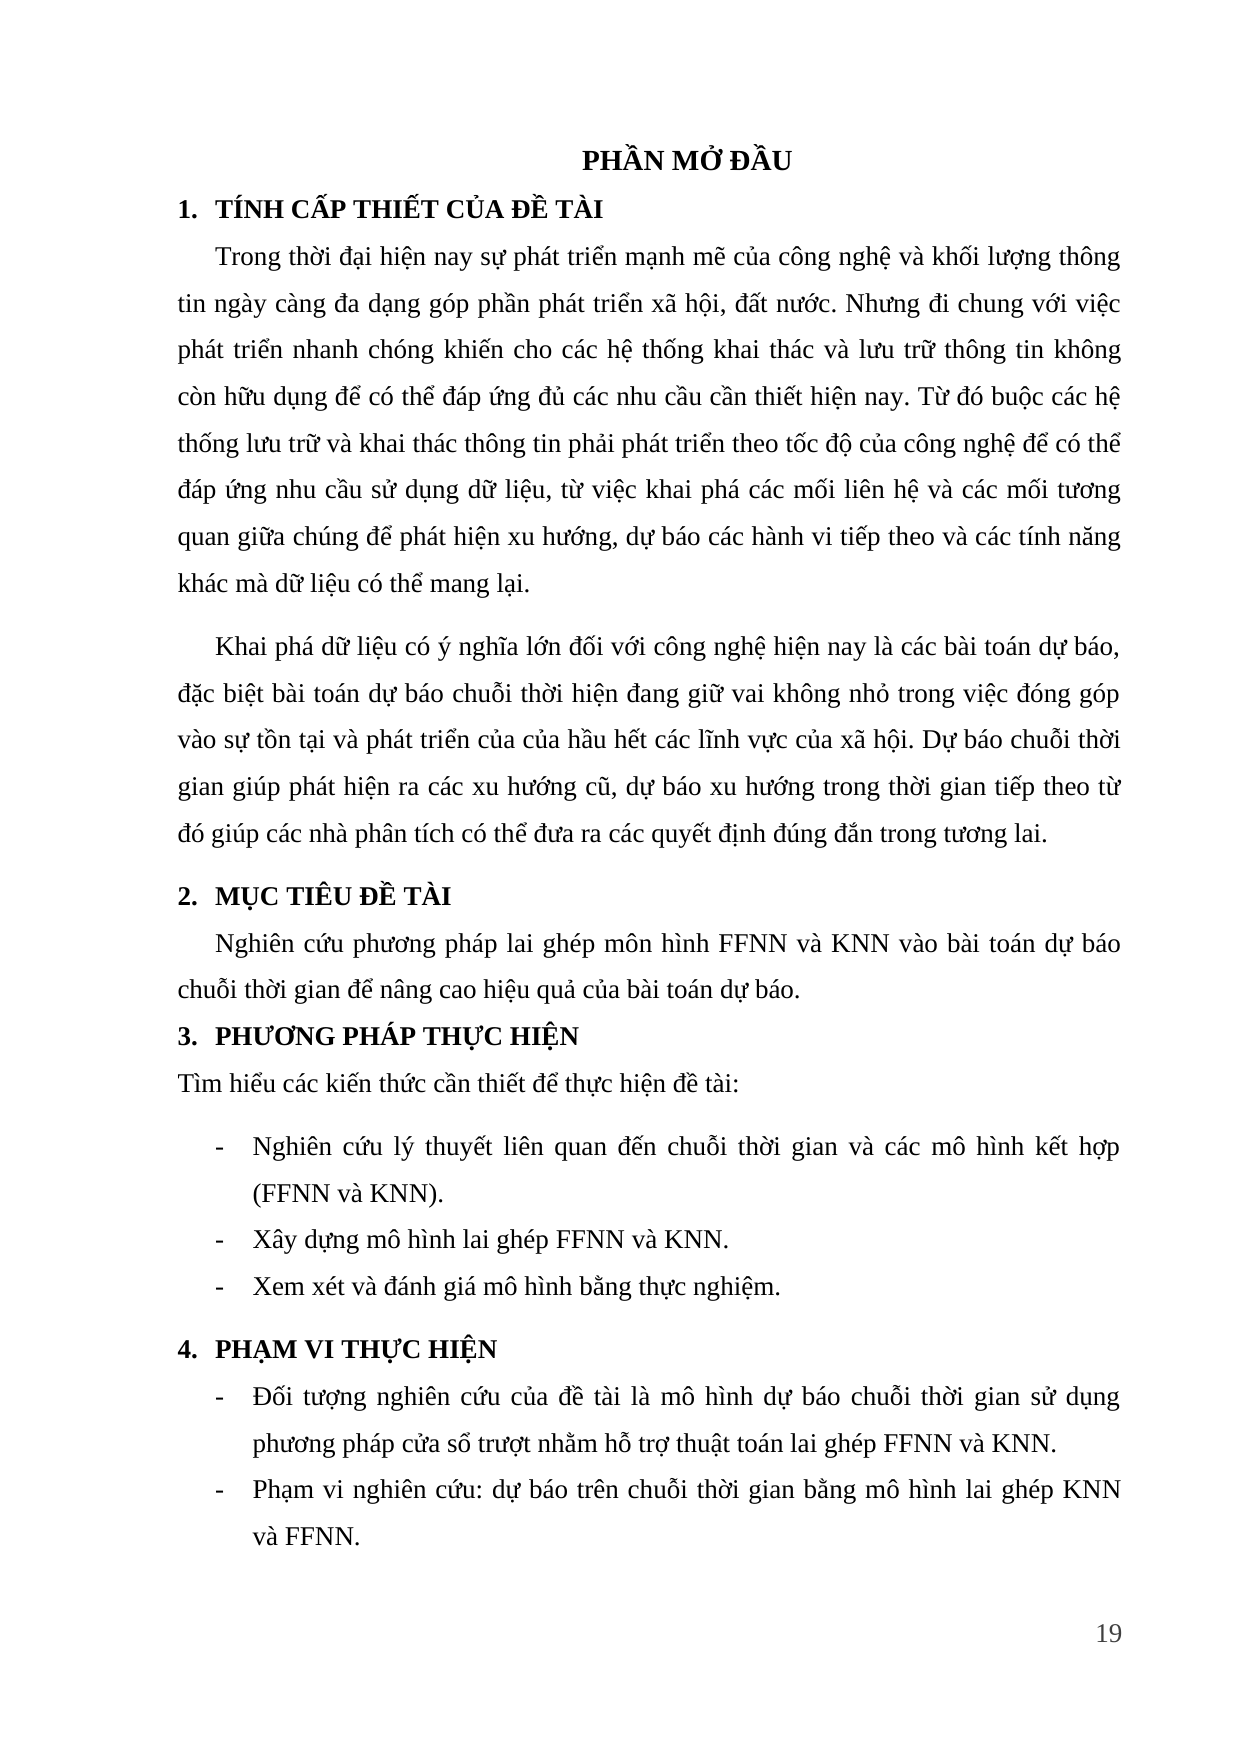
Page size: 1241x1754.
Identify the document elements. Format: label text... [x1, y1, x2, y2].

text Nghiên cứu phương pháp lai ghép môn hình FFNN và KNN vào bài toán dự báo chuỗi thời gian để nâng cao hiệu quả của bài toán dự báo. [177, 927, 1122, 1004]
subtitle PHẠM VI THỰC HIỆN [177, 1333, 1122, 1364]
list Xem xét và đánh giá mô hình bằng thực nghiệm. [215, 1270, 1122, 1301]
subtitle TÍNH CẤP THIẾT CỦA ĐỀ TÀI [177, 193, 1122, 224]
text Trong thời đại hiện nay sự phát triển mạnh mẽ của công nghệ và khối lượng thông tin ngày càng đa dạng góp phần phát triển xã hội, đất nước. Nhưng đi chung với việc phát triển nhanh chóng khiến cho các hệ thống khai thác và lưu trữ thông tin không còn hữu dụng để có thể đáp ứng đủ các nhu cầu cần thiết hiện nay. Từ đó buộc các hệ thống lưu trữ và khai thác thông tin phải phát triển theo tốc độ của công nghệ để có thể đáp ứng nhu cầu sử dụng dữ liệu, từ việc khai phá các mối liên hệ và các mối tương quan giữa chúng để phát hiện xu hướng, dự báo các hành vi tiếp theo và các tính năng khác mà dữ liệu có thể mang lại. [177, 240, 1122, 598]
list Phạm vi nghiên cứu: dự báo trên chuỗi thời gian bằng mô hình lai ghép KNN và FFNN. [215, 1473, 1122, 1551]
subtitle MỤC TIÊU ĐỀ TÀI [177, 880, 1122, 911]
text Tìm hiểu các kiến thức cần thiết để thực hiện đề tài: [177, 1067, 1122, 1098]
subtitle PHƯƠNG PHÁP THỰC HIỆN [177, 1020, 1122, 1051]
subtitle PHẦN MỞ ĐẦU [252, 143, 1122, 177]
list Đối tượng nghiên cứu của đề tài là mô hình dự báo chuỗi thời gian sử dụng phương pháp cửa sổ trượt nhằm hỗ trợ thuật toán lai ghép FFNN và KNN. [215, 1380, 1122, 1458]
list Xây dựng mô hình lai ghép FFNN và KNN. [215, 1223, 1122, 1254]
text Khai phá dữ liệu có ý nghĩa lớn đối với công nghệ hiện nay là các bài toán dự báo, đặc biệt bài toán dự báo chuỗi thời hiện đang giữ vai không nhỏ trong việc đóng góp vào sự tồn tại và phát triển của của hầu hết các lĩnh vực của xã hội. Dự báo chuỗi thời gian giúp phát hiện ra các xu hướng cũ, dự báo xu hướng trong thời gian tiếp theo từ đó giúp các nhà phân tích có thể đưa ra các quyết định đúng đắn trong tương lai. [177, 630, 1122, 848]
list Nghiên cứu lý thuyết liên quan đến chuỗi thời gian và các mô hình kết hợp (FFNN và KNN). [215, 1130, 1122, 1208]
